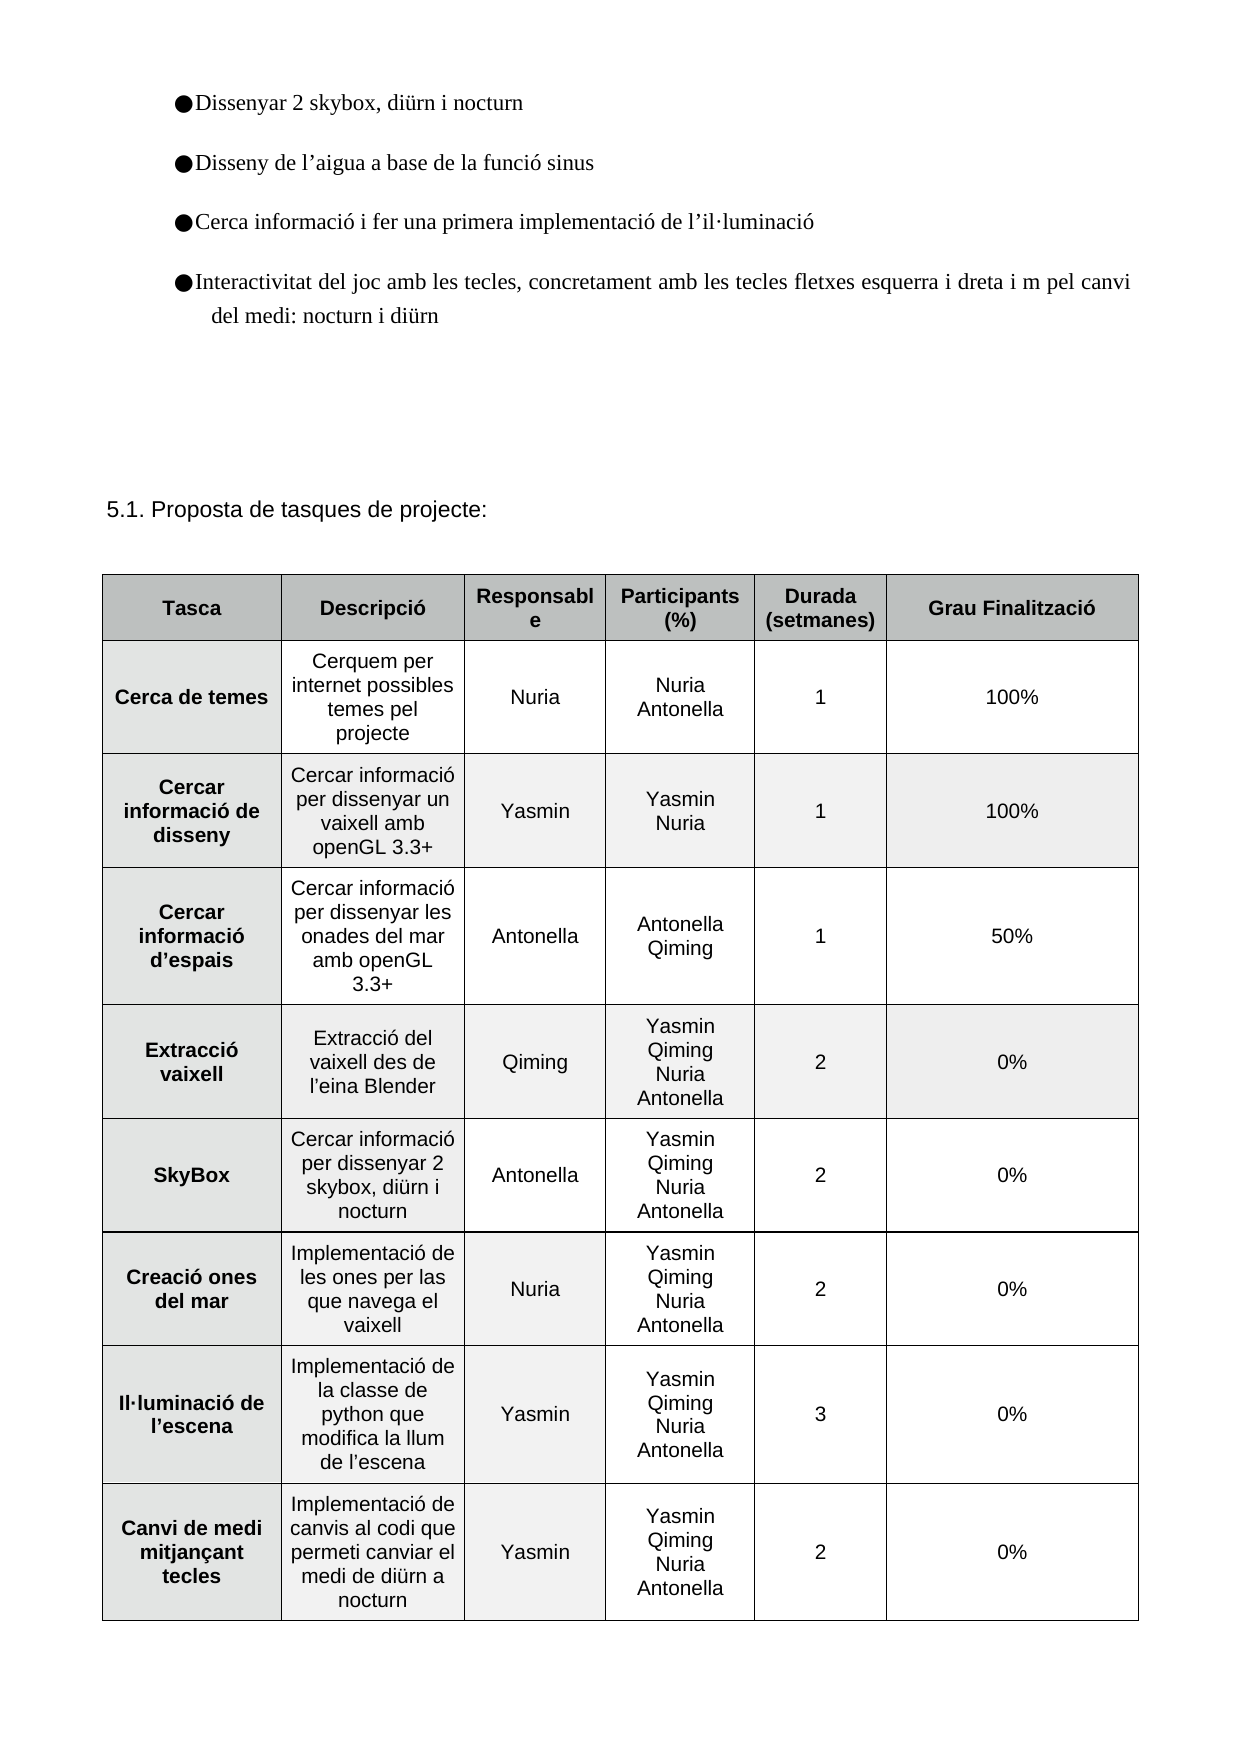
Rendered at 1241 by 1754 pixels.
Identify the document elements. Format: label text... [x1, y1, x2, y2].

table_cell Cercar informació per dissenyar 2 skybox, diürn i nocturn [282, 1119, 464, 1231]
table_cell Cercar informació d’espais [103, 868, 281, 1004]
table_cell Cerca de temes [103, 641, 281, 753]
table_cell 0% [887, 1005, 1138, 1118]
table_cell 50% [887, 868, 1138, 1004]
table_header Responsable [465, 575, 605, 640]
table_cell Yasmin [465, 754, 605, 867]
list Cerca informació i fer una primera implementació de l’il·luminació [173, 196, 1134, 243]
table_cell 2 [755, 1119, 886, 1231]
table_cell 1 [755, 754, 886, 867]
table_cell Il·luminació de l’escena [103, 1346, 281, 1482]
list Dissenyar 2 skybox, diürn i nocturn [173, 77, 1134, 124]
table_cell Yasmin [465, 1484, 605, 1620]
table_cell Yasmin Qiming Nuria Antonella [606, 1119, 754, 1231]
text 5.1. Proposta de tasques de projecte: [106, 496, 1134, 523]
table_cell 2 [755, 1484, 886, 1620]
table_cell Extracció del vaixell des de l’eina Blender [282, 1005, 464, 1118]
table_cell Extracció vaixell [103, 1005, 281, 1118]
list Disseny de l’aigua a base de la funció sinus [173, 136, 1134, 183]
table_header Tasca [103, 575, 281, 640]
table_cell Yasmin Qiming Nuria Antonella [606, 1484, 754, 1620]
list Interactivitat del joc amb les tecles, concretament amb les tecles fletxes esquerra i dreta i m pel canvi del medi: nocturn i diürn [173, 255, 1134, 328]
table_cell 1 [755, 868, 886, 1004]
table_cell 2 [755, 1005, 886, 1118]
table_cell Implementació de les ones per las que navega el vaixell [282, 1233, 464, 1345]
table_cell Cercar informació de disseny [103, 754, 281, 867]
table_cell 0% [887, 1119, 1138, 1231]
table_cell Cercar informació per dissenyar un vaixell amb openGL 3.3+ [282, 754, 464, 867]
table_cell Nuria [465, 641, 605, 753]
table_cell Yasmin Qiming Nuria Antonella [606, 1346, 754, 1482]
table_cell Yasmin Nuria [606, 754, 754, 867]
table_cell 2 [755, 1233, 886, 1345]
table_cell 100% [887, 641, 1138, 753]
table_cell Qiming [465, 1005, 605, 1118]
table_cell Cerquem per internet possibles temes pel projecte [282, 641, 464, 753]
table_cell Yasmin [465, 1346, 605, 1482]
table_cell Antonella [465, 868, 605, 1004]
table_cell Implementació de canvis al codi que permeti canviar el medi de diürn a nocturn [282, 1484, 464, 1620]
table_header Durada (setmanes) [755, 575, 886, 640]
table_cell Yasmin Qiming Nuria Antonella [606, 1005, 754, 1118]
table_cell Implementació de la classe de python que modifica la llum de l’escena [282, 1346, 464, 1482]
table_cell 3 [755, 1346, 886, 1482]
table_header Participants (%) [606, 575, 754, 640]
table_cell Nuria Antonella [606, 641, 754, 753]
table_cell SkyBox [103, 1119, 281, 1231]
table_cell 1 [755, 641, 886, 753]
table_cell Yasmin Qiming Nuria Antonella [606, 1233, 754, 1345]
table_cell Antonella [465, 1119, 605, 1231]
table_cell 0% [887, 1233, 1138, 1345]
table_cell 0% [887, 1484, 1138, 1620]
table_header Descripció [282, 575, 464, 640]
table_cell Nuria [465, 1233, 605, 1345]
table_cell 100% [887, 754, 1138, 867]
table_cell Cercar informació per dissenyar les onades del mar amb openGL 3.3+ [282, 868, 464, 1004]
table_header Grau Finalització [887, 575, 1138, 640]
table_cell Antonella Qiming [606, 868, 754, 1004]
table_cell 0% [887, 1346, 1138, 1482]
table_cell Canvi de medi mitjançant tecles [103, 1484, 281, 1620]
table_cell Creació ones del mar [103, 1233, 281, 1345]
